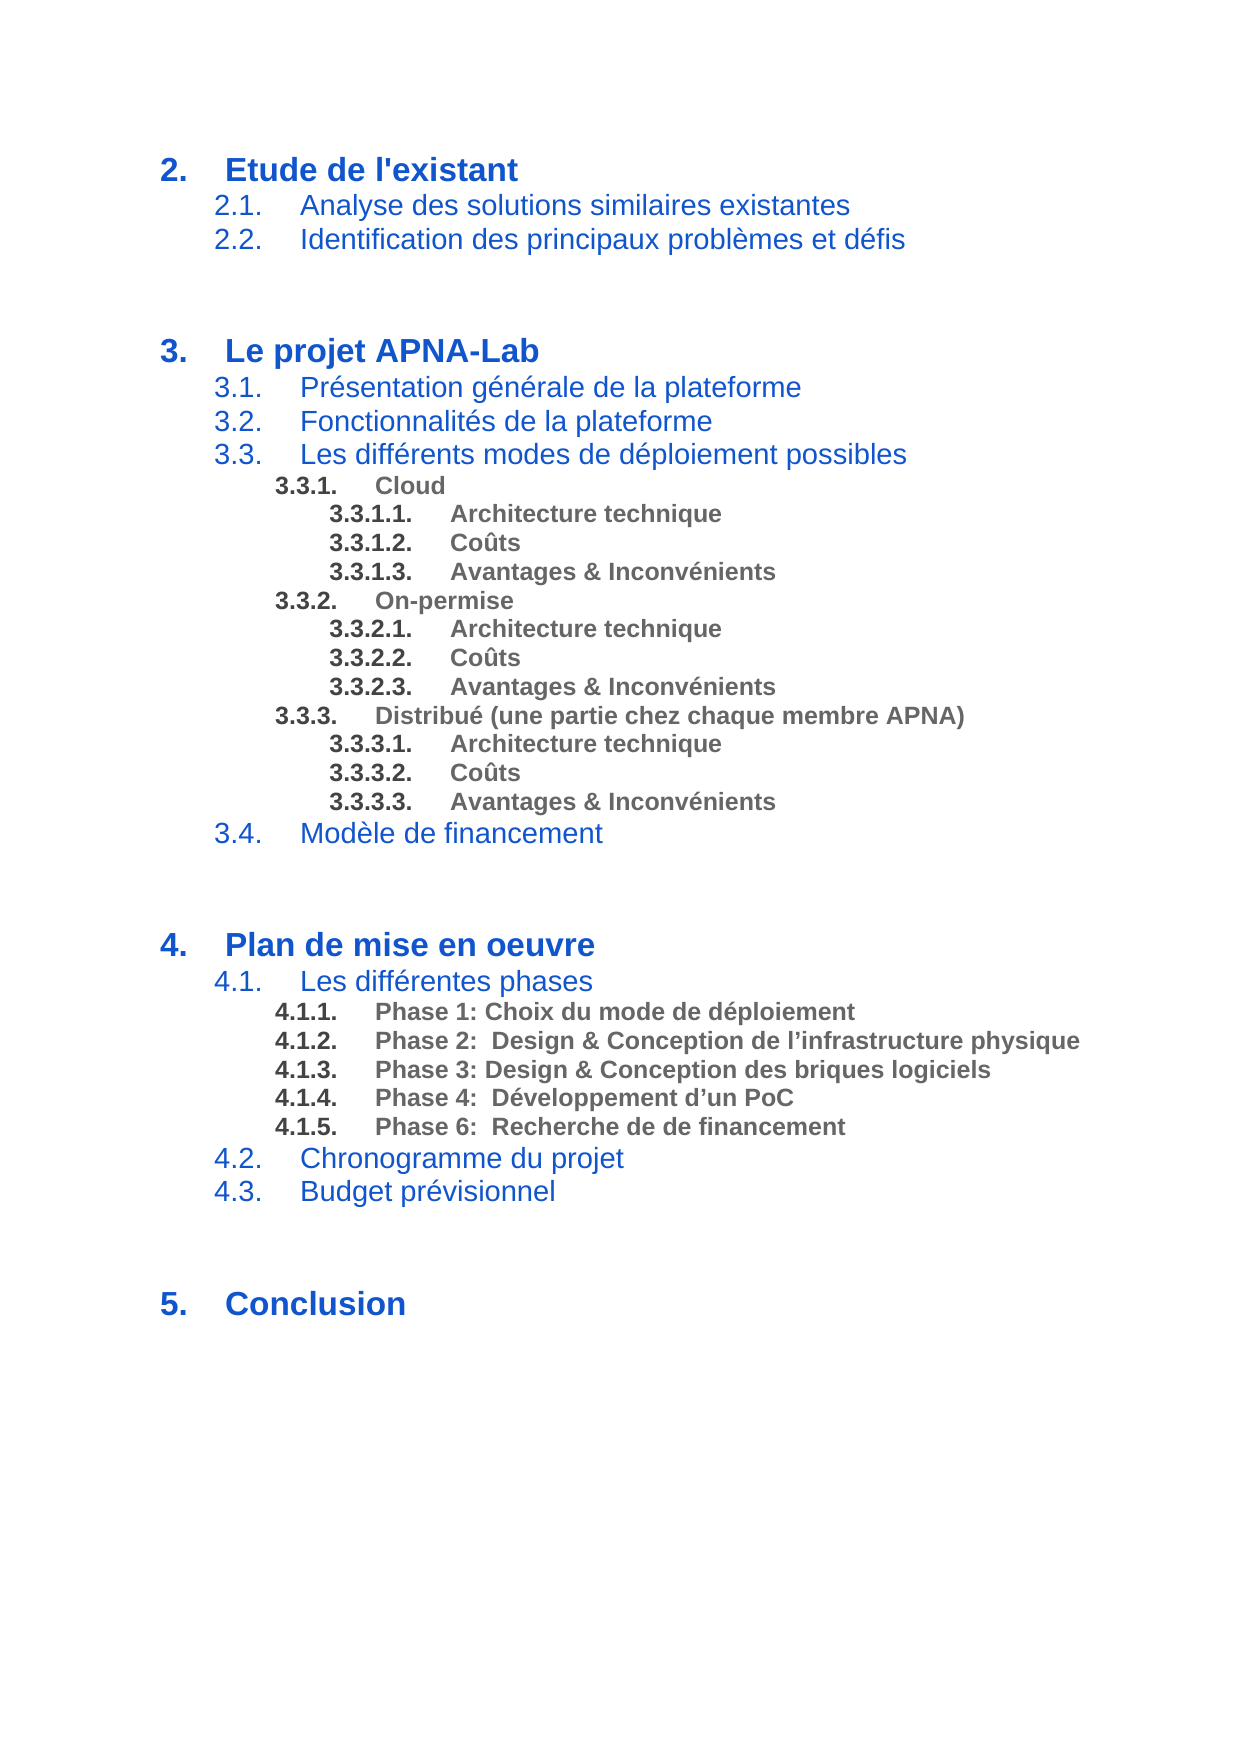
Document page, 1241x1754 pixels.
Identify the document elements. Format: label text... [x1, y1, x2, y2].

subtitle Fonctionnalités de la plateforme [262, 403, 1090, 437]
subtitle Phase 3: Design & Conception des briques logiciels [337, 1055, 1090, 1083]
subtitle Coûts [412, 643, 1090, 672]
subtitle Plan de mise en oeuvre [187, 925, 1090, 964]
subtitle Phase 1: Choix du mode de déploiement [337, 997, 1090, 1026]
subtitle Phase 4: Développement d’un PoC [337, 1083, 1090, 1112]
subtitle Avantages & Inconvénients [412, 557, 1090, 586]
subtitle Identification des principaux problèmes et défis [262, 222, 1090, 256]
subtitle Présentation générale de la plateforme [262, 370, 1090, 403]
subtitle Modèle de financement [262, 816, 1090, 849]
subtitle Phase 2: Design & Conception de l’infrastructure physique [337, 1026, 1090, 1055]
subtitle Le projet APNA-Lab [187, 332, 1090, 370]
subtitle Architecture technique [412, 499, 1090, 528]
subtitle Phase 6: Recherche de de financement [337, 1112, 1090, 1141]
subtitle Architecture technique [412, 614, 1090, 643]
subtitle Conclusion [187, 1284, 1090, 1322]
subtitle Les différents modes de déploiement possibles [262, 437, 1090, 471]
subtitle Etude de l'existant [187, 150, 1090, 188]
subtitle On-permise [337, 586, 1090, 614]
subtitle Chronogramme du projet [262, 1141, 1090, 1174]
subtitle Avantages & Inconvénients [412, 787, 1090, 816]
subtitle Cloud [337, 471, 1090, 499]
subtitle Avantages & Inconvénients [412, 672, 1090, 701]
subtitle Coûts [412, 758, 1090, 787]
subtitle Coûts [412, 528, 1090, 557]
subtitle Distribué (une partie chez chaque membre APNA) [337, 701, 1090, 729]
subtitle Budget prévisionnel [262, 1174, 1090, 1208]
subtitle Analyse des solutions similaires existantes [262, 188, 1090, 222]
subtitle Les différentes phases [262, 964, 1090, 997]
subtitle Architecture technique [412, 729, 1090, 758]
